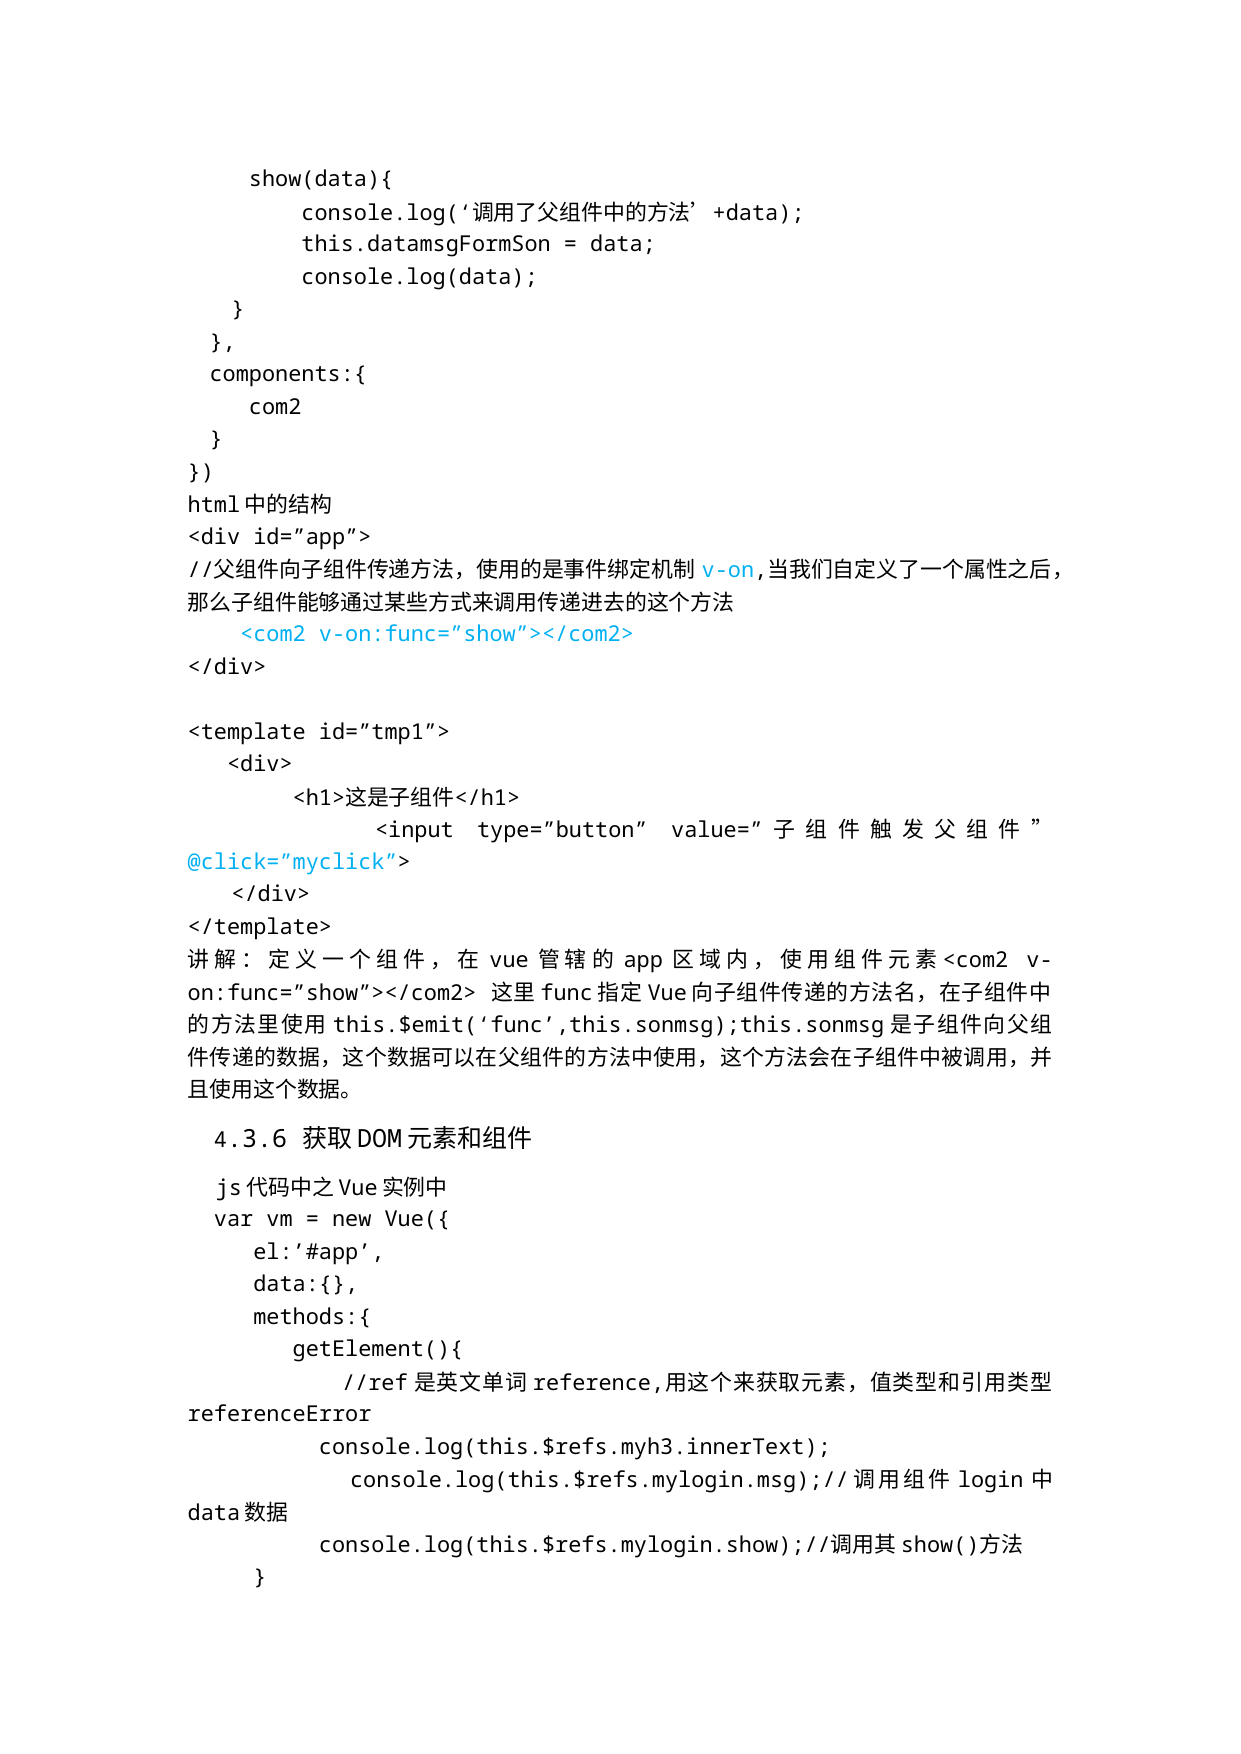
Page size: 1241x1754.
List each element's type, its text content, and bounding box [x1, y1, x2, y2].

text } [187, 422, 1053, 454]
text } [187, 292, 1053, 324]
text <template id=”tmp1”> [187, 714, 1053, 747]
text <com2 v-on:func=”show”></com2> [187, 617, 1053, 649]
text data:{}, [187, 1267, 1053, 1299]
text console.log(this.$refs.mylogin.show);//调用其show()方法 [187, 1527, 1053, 1559]
text getElement(){ [187, 1332, 1053, 1364]
text <div id=”app”> [187, 519, 1053, 552]
text 4.3.6 获取DOM元素和组件 [187, 1104, 1053, 1169]
text <input type=”button” value=”子组件触发父组件” @click=”myclick”> [187, 812, 1053, 877]
text <h1>这是子组件</h1> [187, 779, 1053, 812]
text this.datamsgFormSon = data; [187, 227, 1053, 259]
text //ref是英文单词reference,用这个来获取元素，值类型和引用类型referenceError [187, 1364, 1053, 1429]
text html中的结构 [187, 487, 1053, 519]
text com2 [187, 389, 1053, 422]
text <div> [187, 747, 1053, 779]
text </div> [187, 649, 1053, 682]
text }, [187, 324, 1053, 357]
text var vm = new Vue({ [187, 1202, 1053, 1234]
text }) [187, 454, 1053, 487]
text console.log(data); [187, 259, 1053, 292]
text components:{ [187, 357, 1053, 389]
text //父组件向子组件传递方法，使用的是事件绑定机制v-on,当我们自定义了一个属性之后，那么子组件能够通过某些方式来调用传递进去的这个方法 [187, 552, 1053, 617]
text 讲解：定义一个组件，在vue管辖的app区域内，使用组件元素<com2 v-on:func=”show”></com2> 这里func指定Vue向子组件传递的方法名，在子组件中的方法里使用this.$emit(‘func’,this.sonmsg);this.sonmsg是子组件向父组件传递的数据，这个数据可以在父组件的方法中使用，这个方法会在子组件中被调用，并且使用这个数据。 [187, 942, 1053, 1104]
text </div> [187, 877, 1053, 909]
text console.log(this.$refs.myh3.innerText); [187, 1429, 1053, 1462]
text } [187, 1559, 1053, 1592]
text show(data){ [187, 162, 1053, 194]
text console.log(this.$refs.mylogin.msg);//调用组件login中data数据 [187, 1462, 1053, 1527]
text methods:{ [187, 1299, 1053, 1332]
text console.log(‘调用了父组件中的方法’+data); [187, 194, 1053, 227]
text js代码中之Vue实例中 [187, 1169, 1053, 1202]
text </template> [187, 909, 1053, 942]
text el:’#app’, [187, 1234, 1053, 1267]
